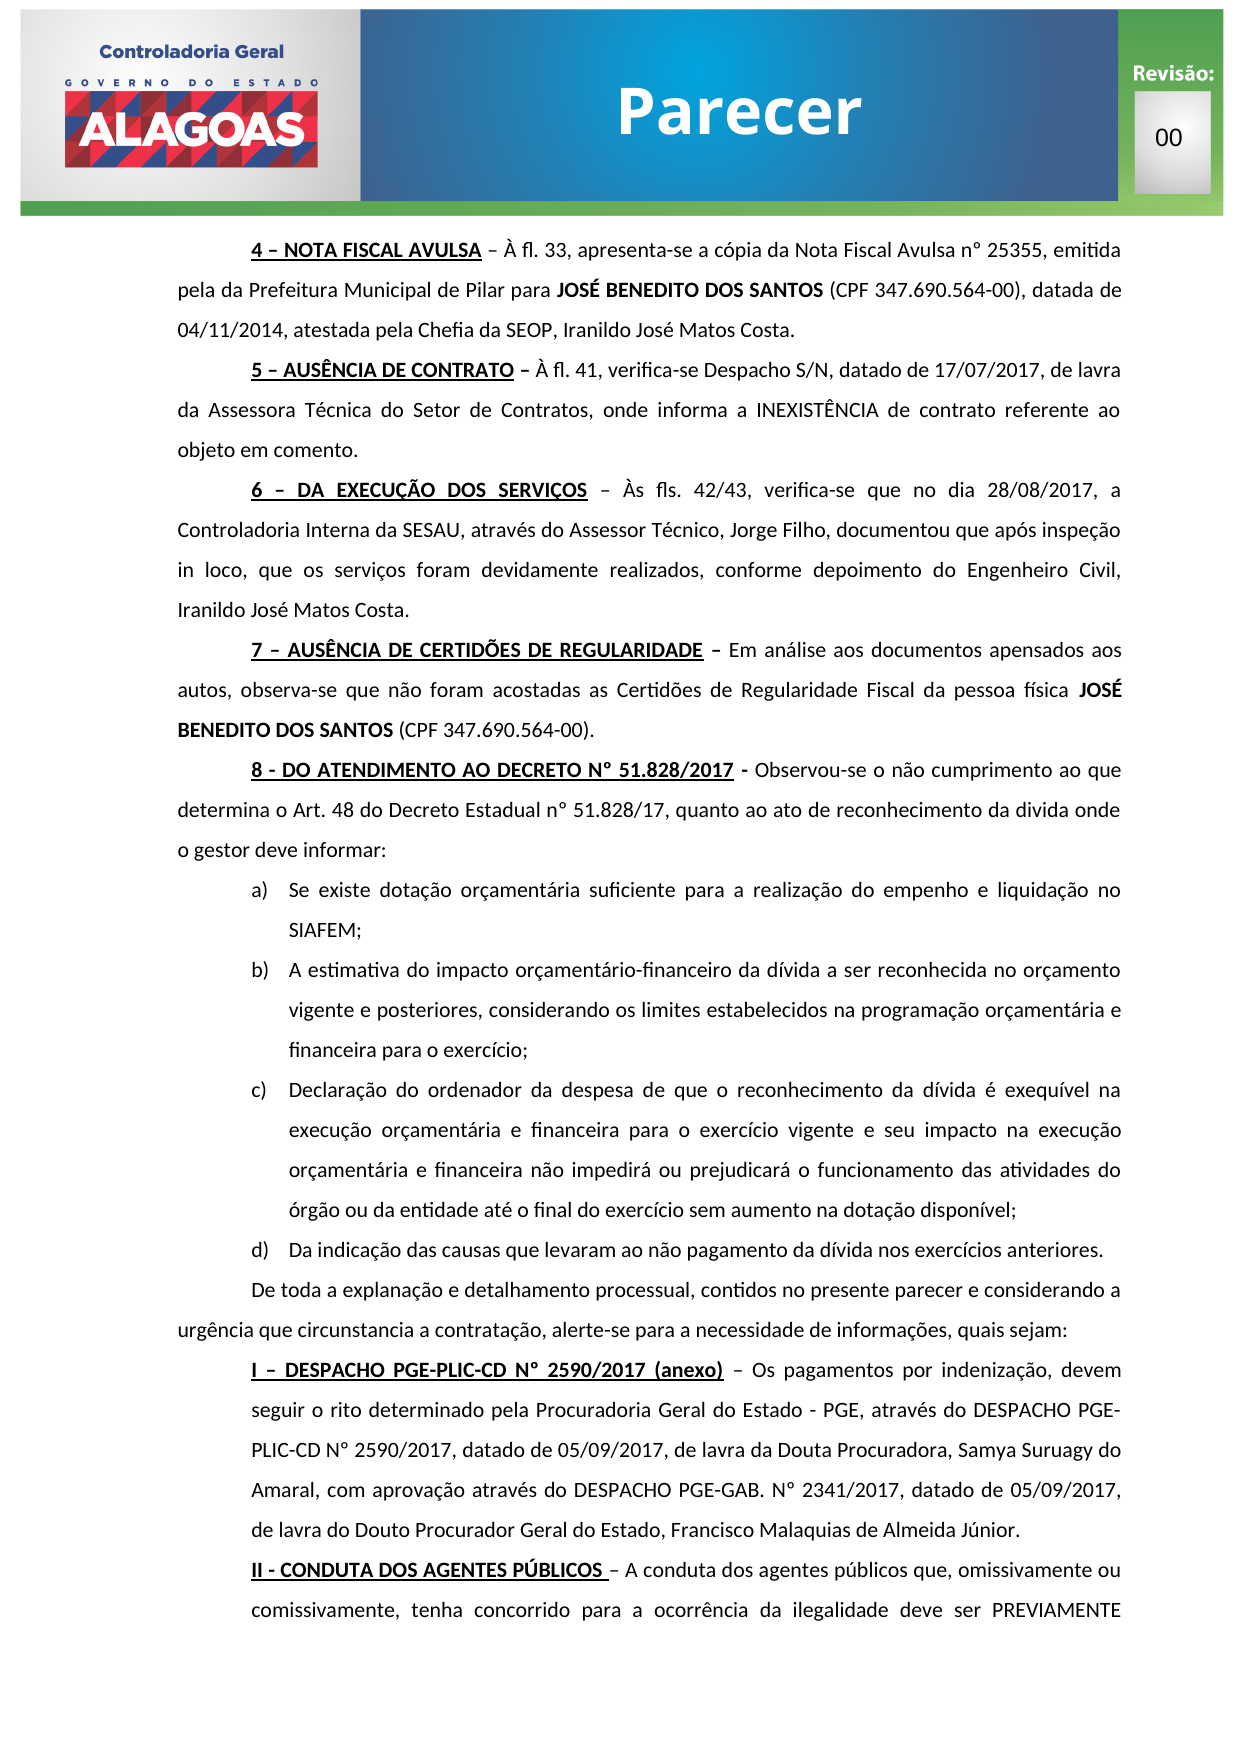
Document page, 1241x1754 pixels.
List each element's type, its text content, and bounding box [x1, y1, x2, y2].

list Da indicação das causas que levaram ao não pagamento da dívida nos exercícios anteriores. [251, 1236, 1122, 1263]
text 4 – NOTA FISCAL AVULSA – À fl. 33, apresenta-se a cópia da Nota Fiscal Avulsa nº 25355, emitida pela da Prefeitura Municipal de Pilar para JOSÉ BENEDITO DOS SANTOS (CPF 347.690.564-00), datada de 04/11/2014, atestada pela Chefia da SEOP, Iranildo José Matos Costa. [177, 236, 1122, 343]
text 7 – AUSÊNCIA DE CERTIDÕES DE REGULARIDADE – Em análise aos documentos apensados aos autos, observa-se que não foram acostadas as Certidões de Regularidade Fiscal da pessoa física JOSÉ BENEDITO DOS SANTOS (CPF 347.690.564-00). [177, 636, 1122, 743]
text De toda a explanação e detalhamento processual, contidos no presente parecer e considerando a urgência que circunstancia a contratação, alerte-se para a necessidade de informações, quais sejam: [177, 1276, 1122, 1343]
text 8 - DO ATENDIMENTO AO DECRETO Nº 51.828/2017 - Observou-se o não cumprimento ao que determina o Art. 48 do Decreto Estadual nº 51.828/17, quanto ao ato de reconhecimento da divida onde o gestor deve informar: [177, 756, 1122, 863]
list Se existe dotação orçamentária suficiente para a realização do empenho e liquidação no SIAFEM; [251, 876, 1122, 943]
list A estimativa do impacto orçamentário-financeiro da dívida a ser reconhecida no orçamento vigente e posteriores, considerando os limites estabelecidos na programação orçamentária e financeira para o exercício; [251, 956, 1122, 1063]
list Declaração do ordenador da despesa de que o reconhecimento da dívida é exequível na execução orçamentária e financeira para o exercício vigente e seu impacto na execução orçamentária e financeira não impedirá ou prejudicará o funcionamento das atividades do órgão ou da entidade até o final do exercício sem aumento na dotação disponível; [251, 1076, 1122, 1223]
picture [20, 9, 1224, 216]
text 6 – DA EXECUÇÃO DOS SERVIÇOS – Às fls. 42/43, verifica-se que no dia 28/08/2017, a Controladoria Interna da SESAU, através do Assessor Técnico, Jorge Filho, documentou que após inspeção in loco, que os serviços foram devidamente realizados, conforme depoimento do Engenheiro Civil, Iranildo José Matos Costa. [177, 476, 1122, 623]
text I – DESPACHO PGE-PLIC-CD Nº 2590/2017 (anexo) – Os pagamentos por indenização, devem seguir o rito determinado pela Procuradoria Geral do Estado - PGE, através do DESPACHO PGE-PLIC-CD Nº 2590/2017, datado de 05/09/2017, de lavra da Douta Procuradora, Samya Suruagy do Amaral, com aprovação através do DESPACHO PGE-GAB. Nº 2341/2017, datado de 05/09/2017, de lavra do Douto Procurador Geral do Estado, Francisco Malaquias de Almeida Júnior. [251, 1356, 1122, 1543]
text 5 – AUSÊNCIA DE CONTRATO – À fl. 41, verifica-se Despacho S/N, datado de 17/07/2017, de lavra da Assessora Técnica do Setor de Contratos, onde informa a INEXISTÊNCIA de contrato referente ao objeto em comento. [177, 356, 1122, 463]
